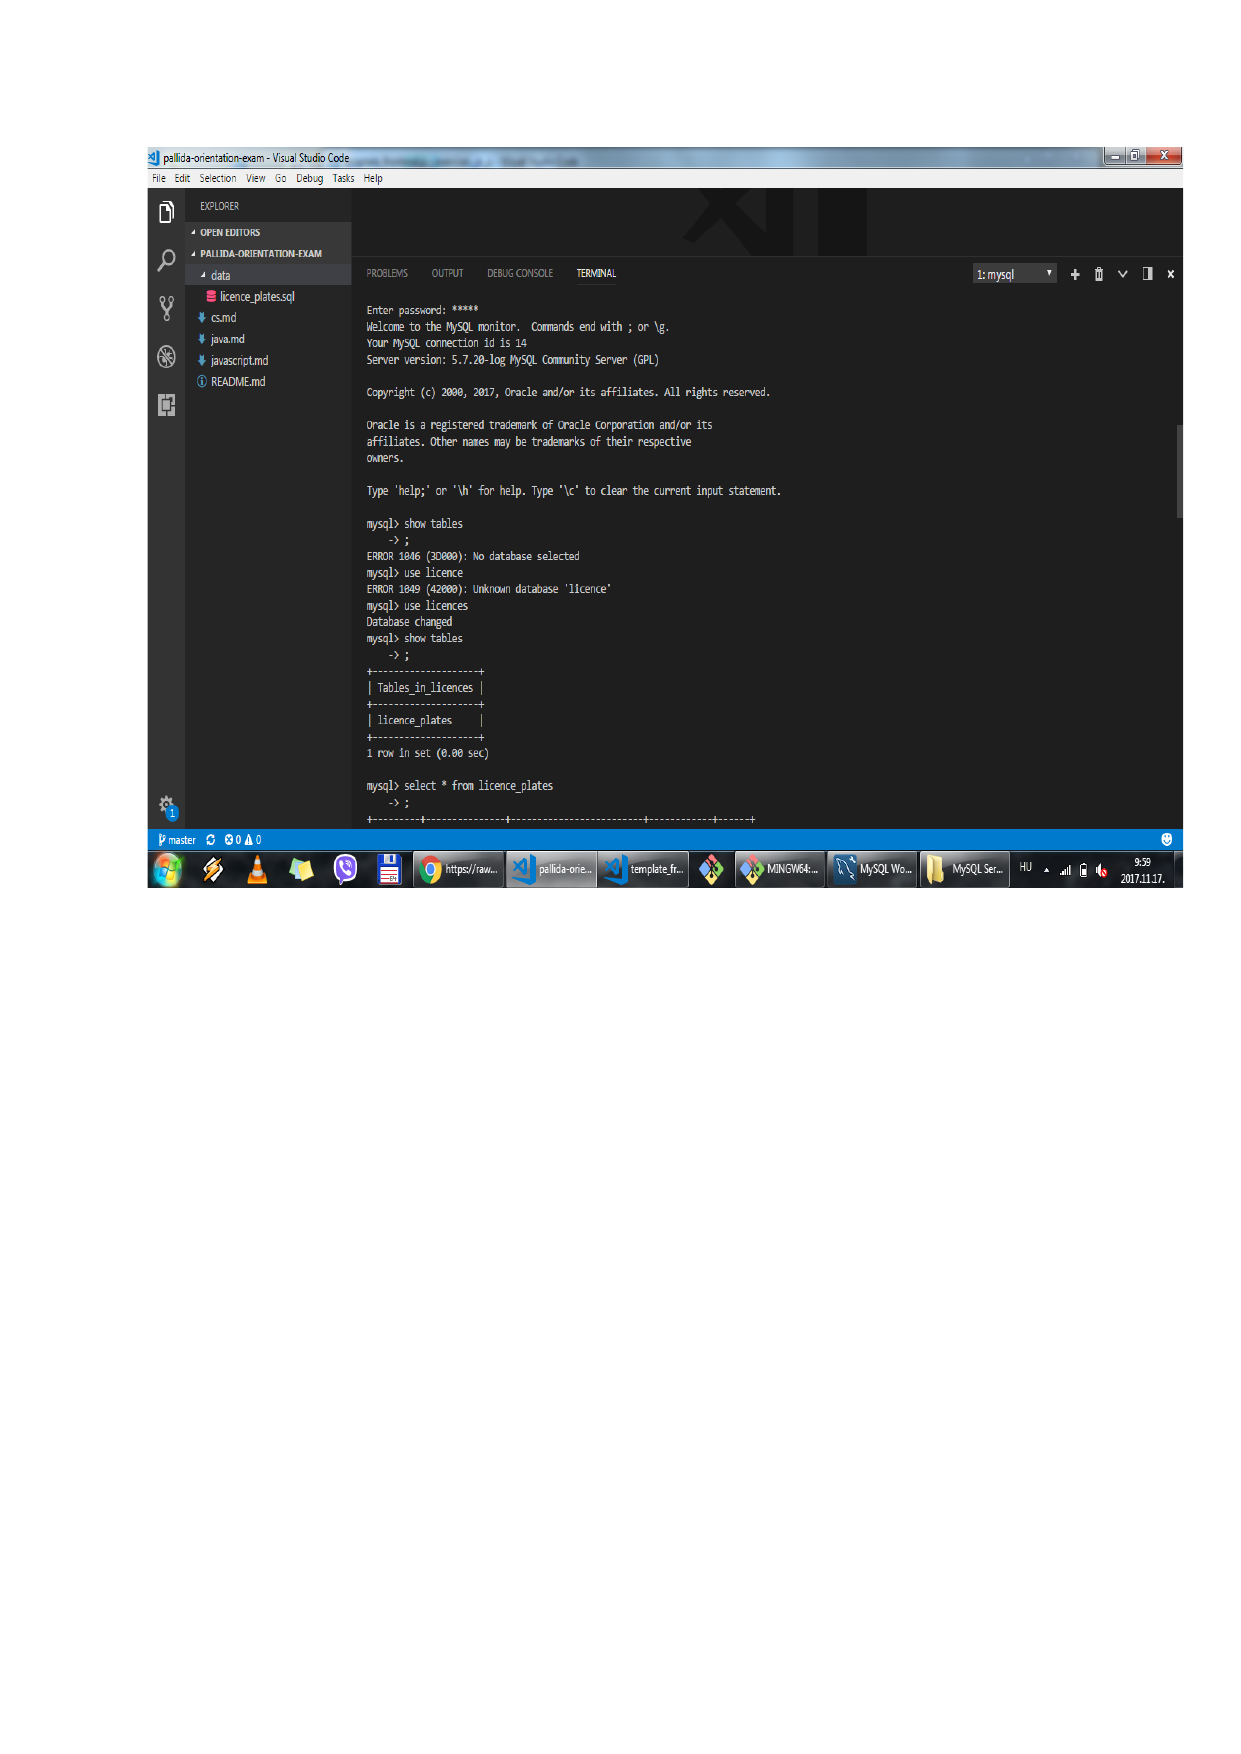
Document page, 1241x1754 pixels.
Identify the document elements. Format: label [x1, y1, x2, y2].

picture [147, 147, 1184, 888]
